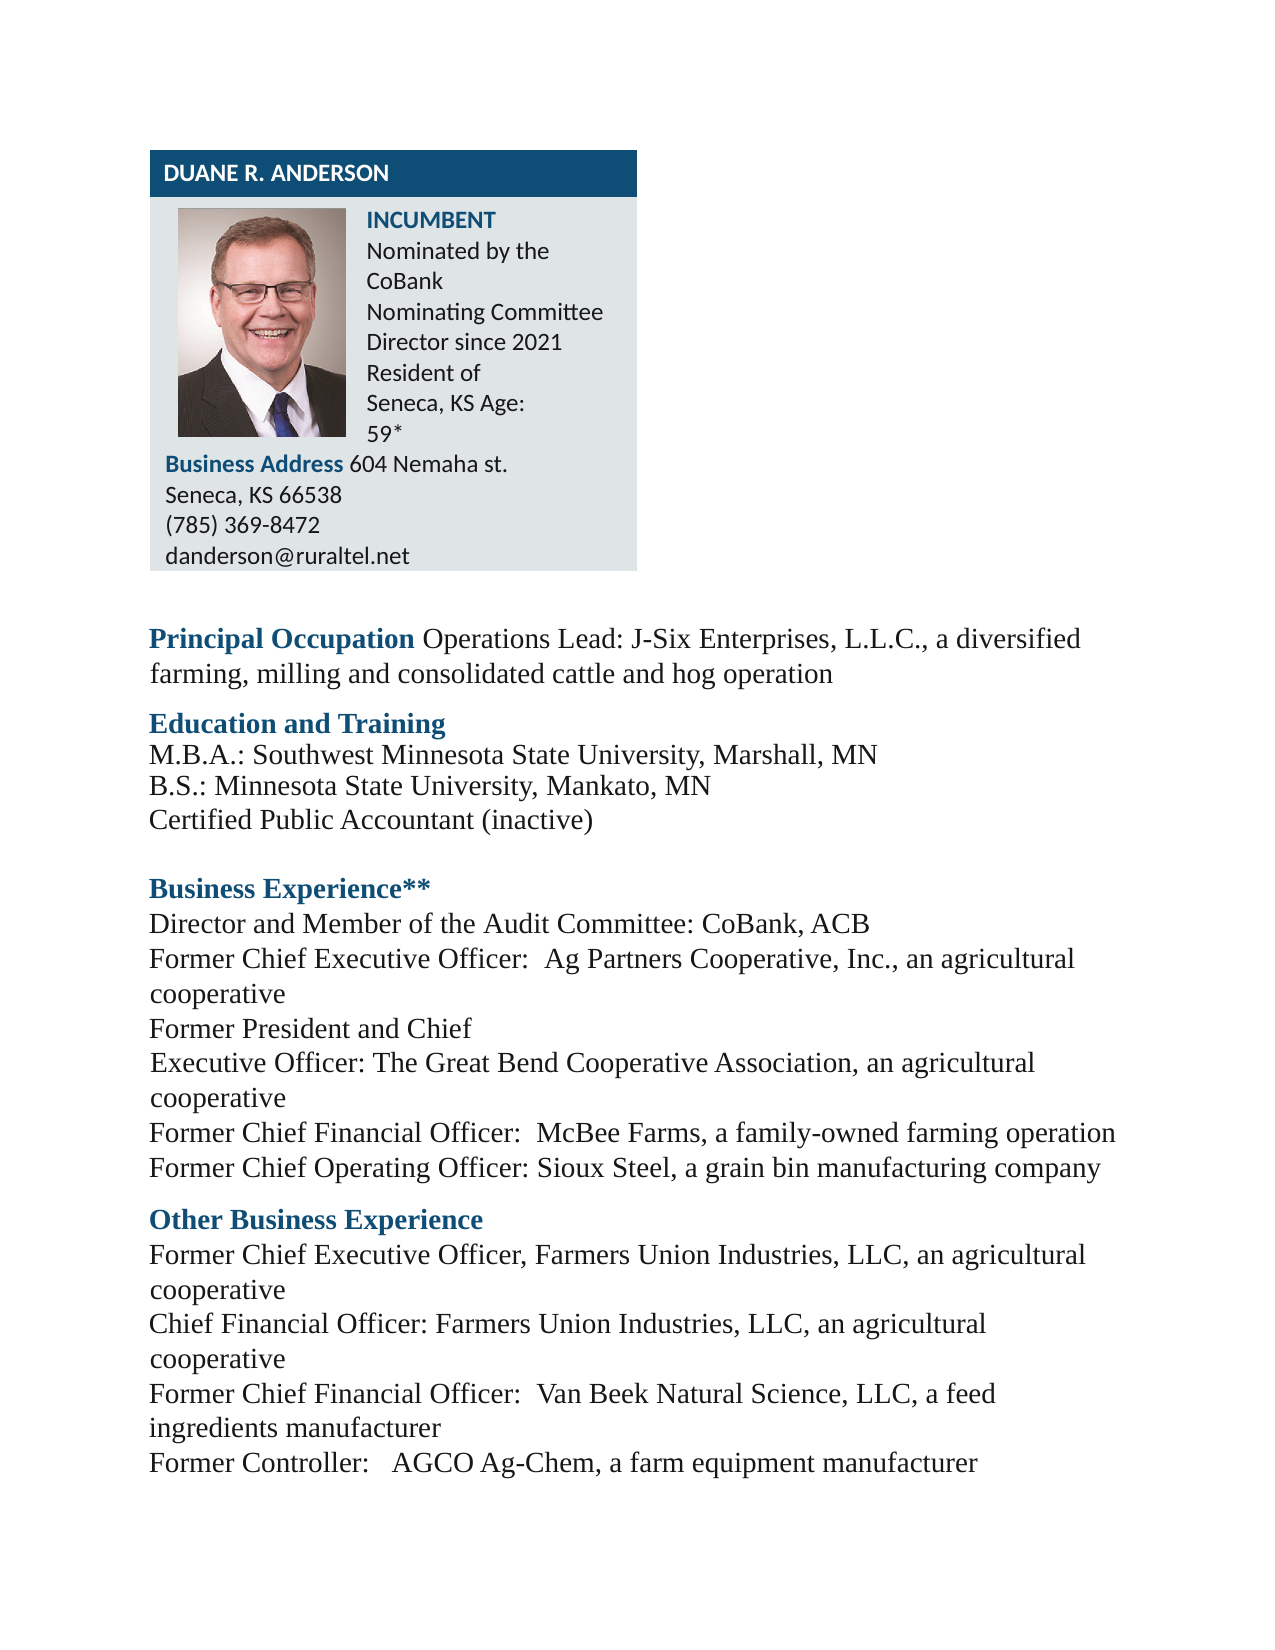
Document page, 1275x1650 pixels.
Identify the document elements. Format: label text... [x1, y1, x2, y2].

text M.B.A.: Southwest Minnesota State University, Marshall, MN [148, 739, 1121, 771]
text Principal Occupation Operations Lead: J-Six Enterprises, L.L.C., a diversified farming, milling and consolidated cattle and hog operation [148, 621, 1123, 689]
text Certified Public Accountant (inactive) [148, 802, 1123, 835]
text Former Controller: AGCO Ag-Chem, a farm equipment manufacturer [148, 1445, 1070, 1479]
text Former Chief Executive Officer, Farmers Union Industries, LLC, an agricultural cooperative [148, 1237, 1108, 1305]
text Former Chief Financial Officer: McBee Farms, a family-owned farming operation [148, 1115, 1123, 1148]
text Former Chief Operating Officer: Sioux Steel, a grain bin manufacturing company [148, 1150, 1109, 1183]
text Other Business Experience [148, 1202, 1108, 1236]
text Director and Member of the Audit Committee: CoBank, ACB [148, 906, 1085, 940]
text Executive Officer: The Great Bend Cooperative Association, an agricultural cooperative [150, 1046, 1123, 1114]
text Education and Training [148, 708, 1121, 739]
text Former Chief Executive Officer: Ag Partners Cooperative, Inc., an agricultural cooperative [148, 941, 1085, 1009]
text Business Experience** [148, 872, 1085, 905]
text Chief Financial Officer: Farmers Union Industries, LLC, an agricultural cooperative [148, 1307, 1108, 1375]
picture [177, 208, 346, 437]
text B.S.: Minnesota State University, Mankato, MN [148, 771, 1121, 802]
text Former Chief Financial Officer: Van Beek Natural Science, LLC, a feed ingredients manufacturer [148, 1376, 1123, 1444]
text Former President and Chief [148, 1011, 1123, 1044]
